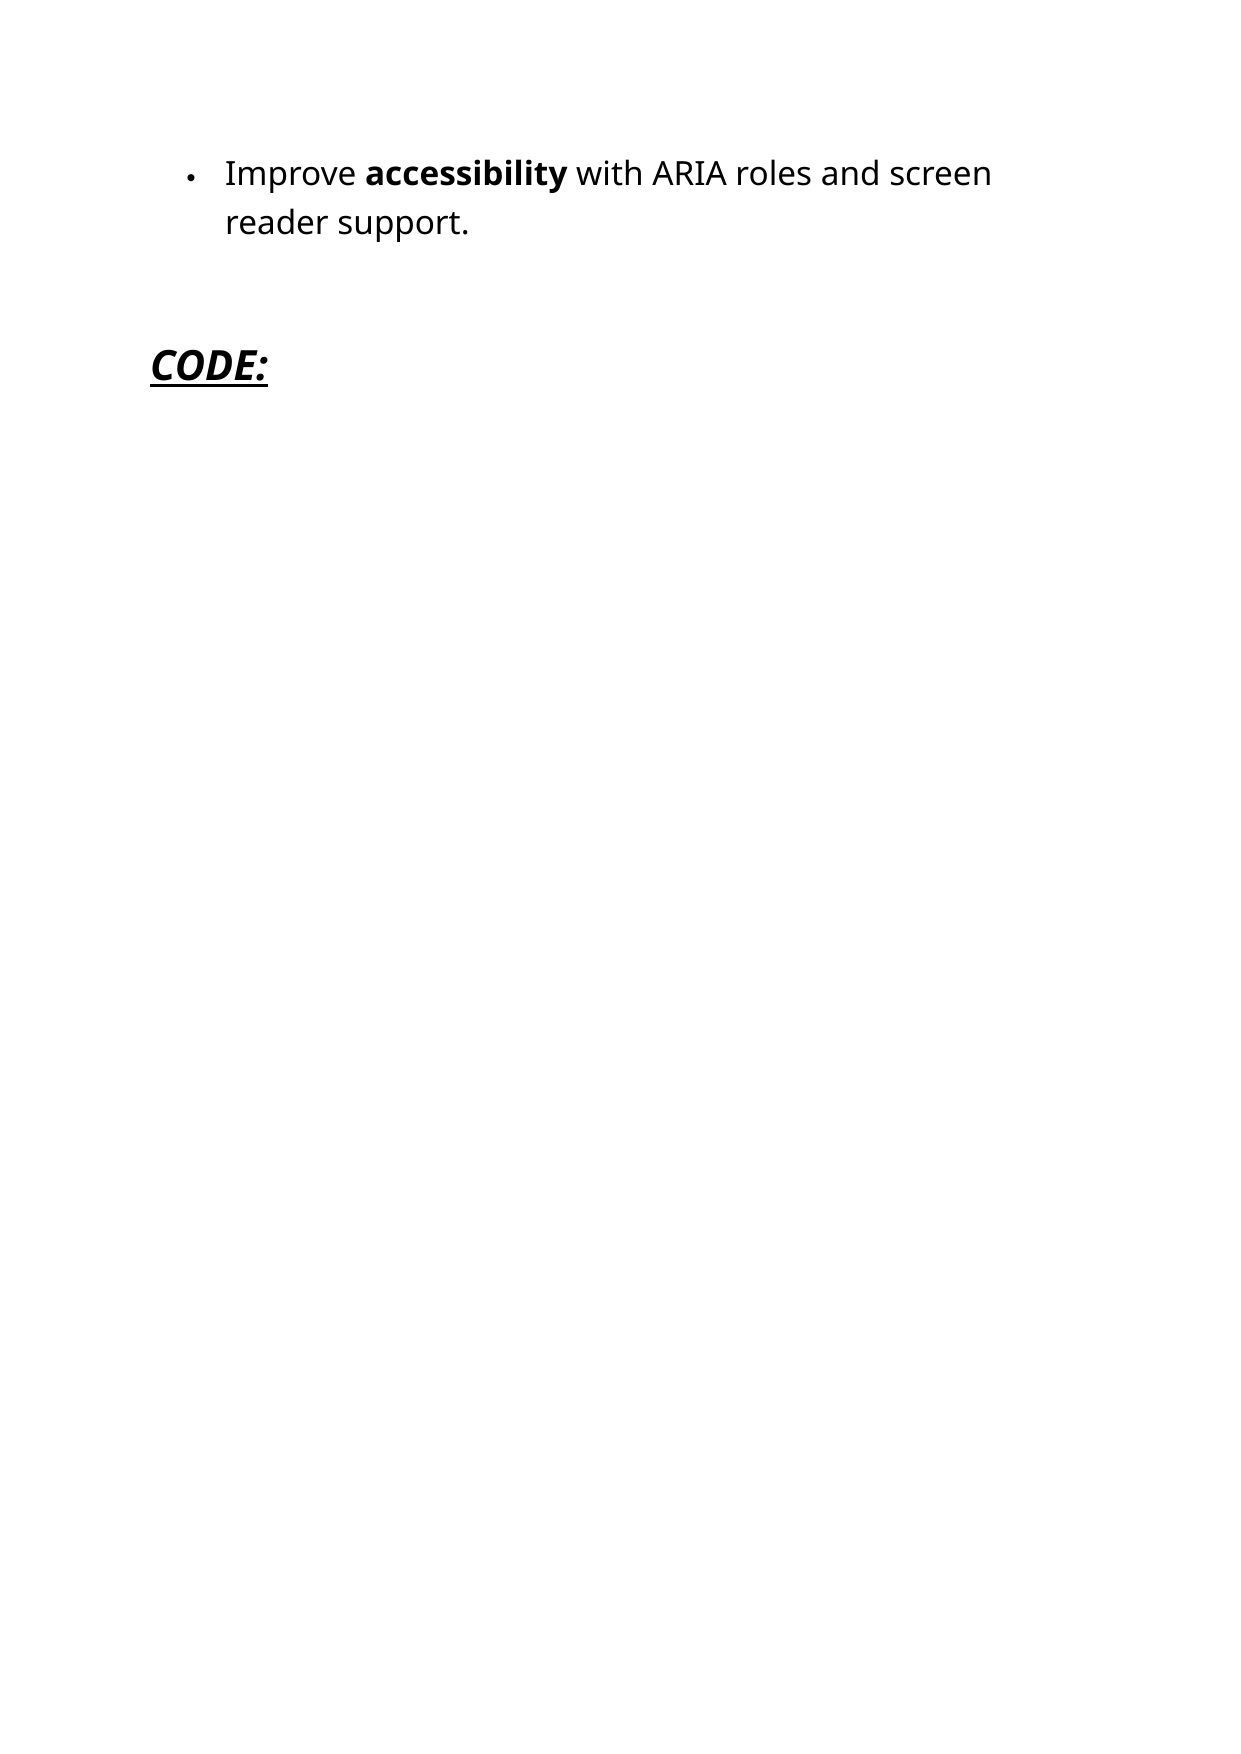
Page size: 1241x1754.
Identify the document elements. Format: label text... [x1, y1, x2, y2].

text CODE: [150, 336, 1090, 393]
list Improve accessibility with ARIA roles and screen reader support. [187, 150, 1090, 244]
